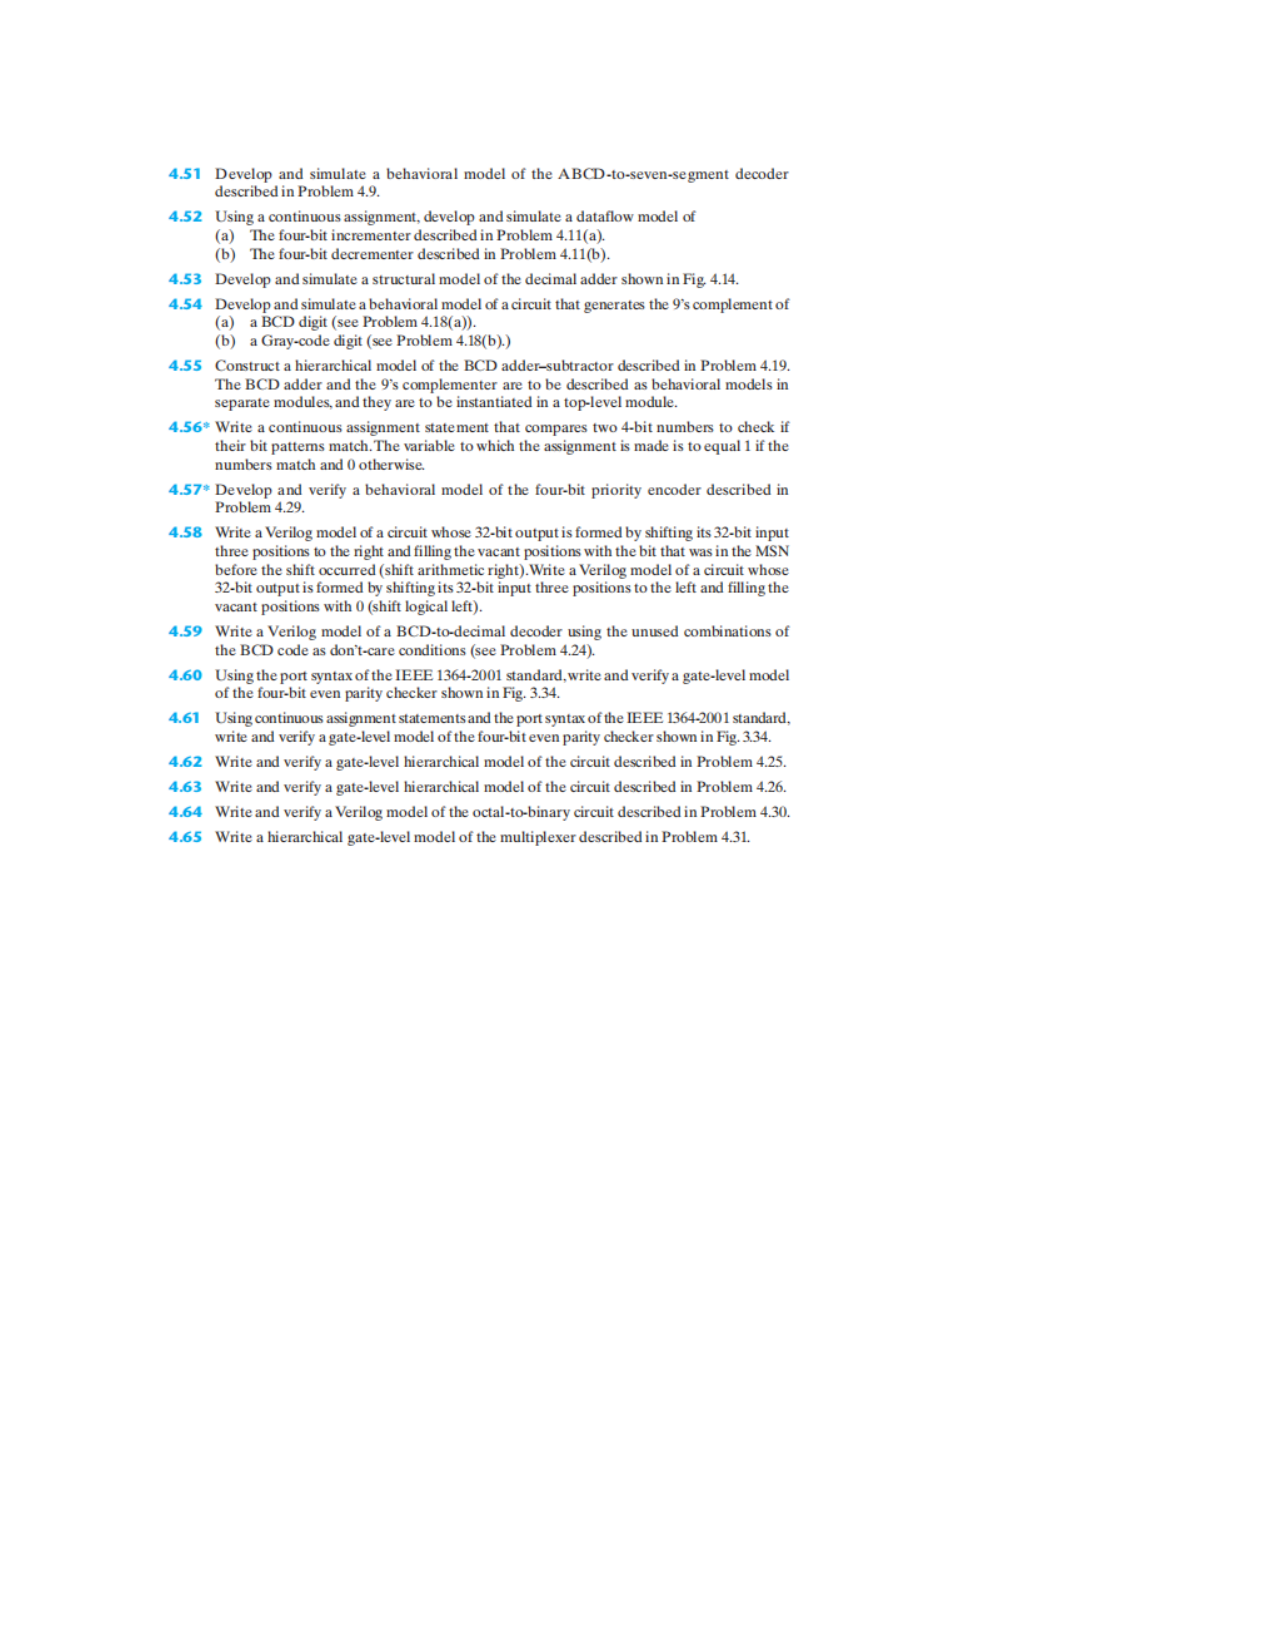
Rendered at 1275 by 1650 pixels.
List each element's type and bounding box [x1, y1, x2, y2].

picture [150, 150, 813, 861]
